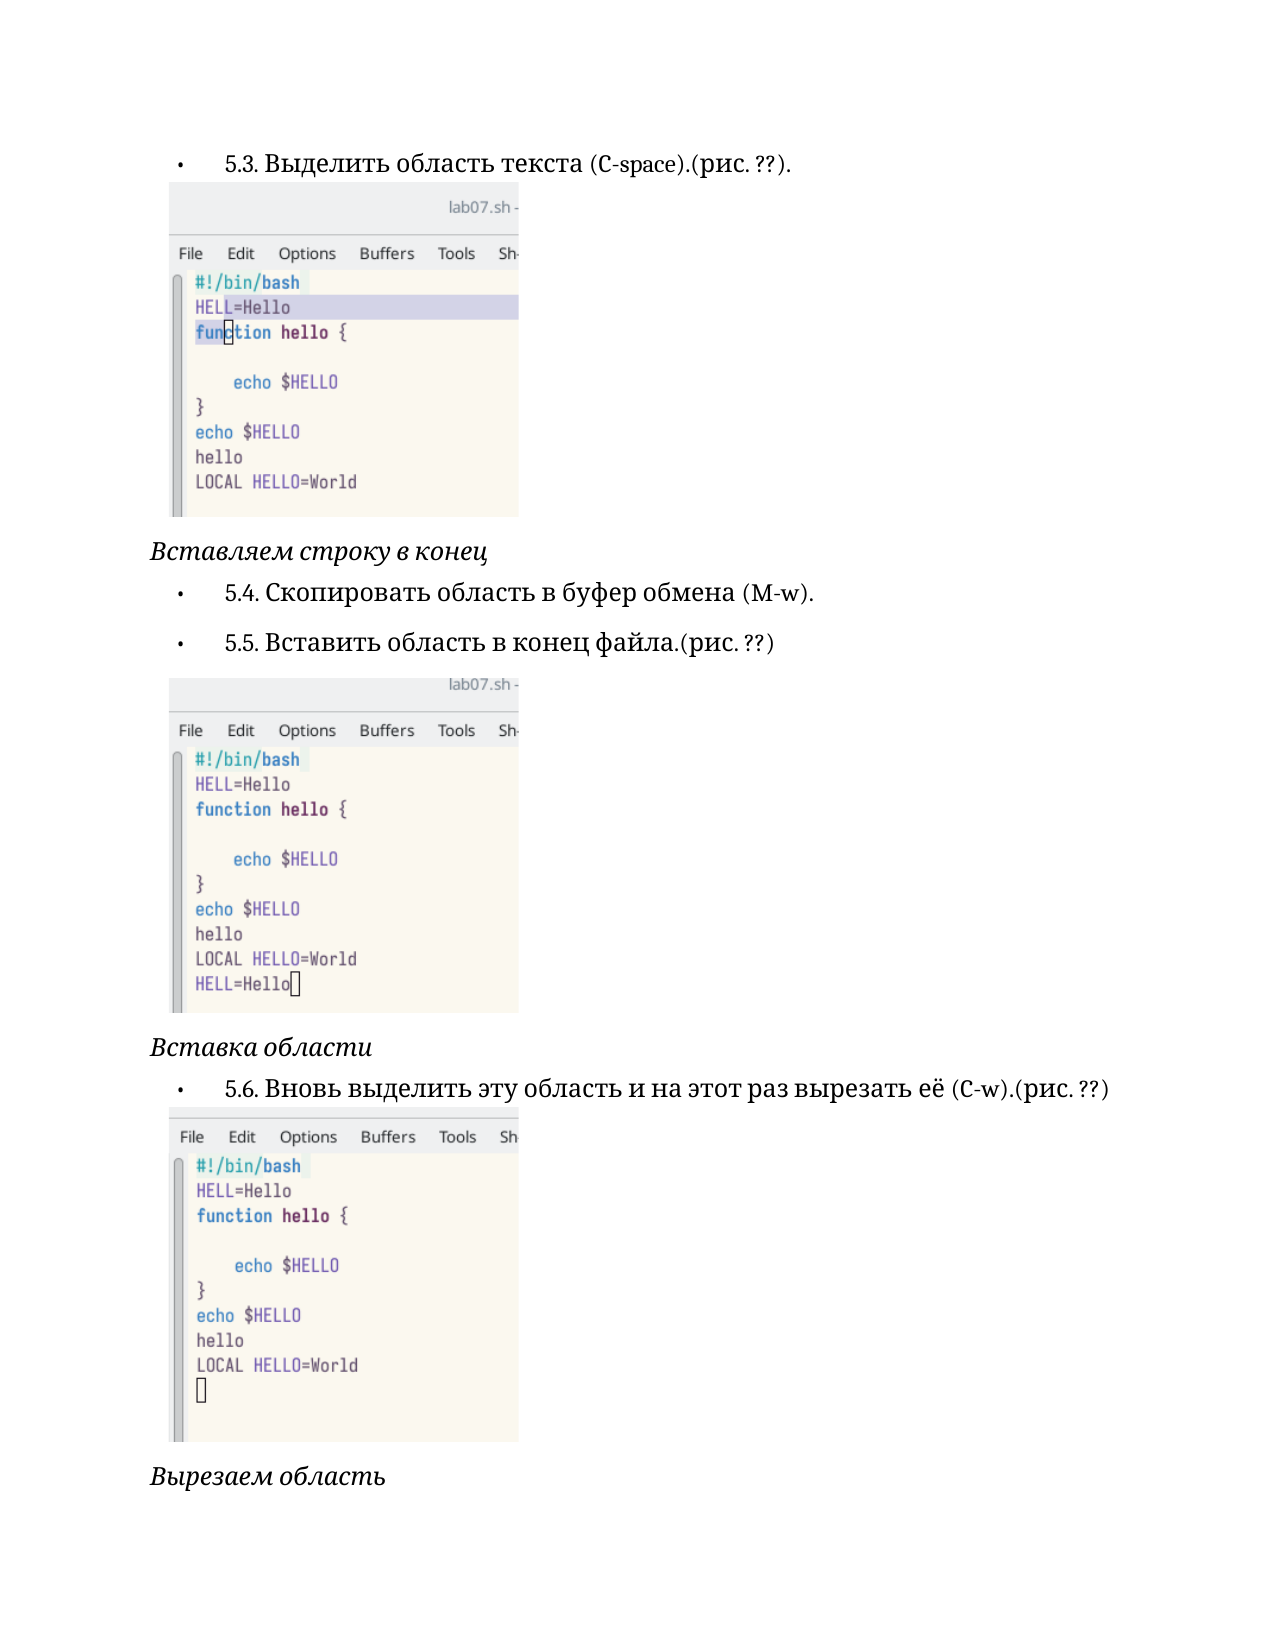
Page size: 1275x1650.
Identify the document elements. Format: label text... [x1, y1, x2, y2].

picture [168, 678, 519, 1013]
text Вырезаем область [150, 1463, 1125, 1492]
picture [168, 1107, 519, 1442]
picture [168, 182, 519, 517]
text Вставляем строку в конец [150, 538, 1125, 567]
list 5.3. Выделить область текста (C-space).(рис. ??). [175, 150, 1125, 179]
list 5.5. Вставить область в конец файла.(рис. ??) [175, 629, 1125, 657]
text Вставка области [150, 1034, 1125, 1062]
list 5.4. Скопировать область в буфер обмена (M-w). [175, 579, 1125, 608]
list 5.6. Вновь выделить эту область и на этот раз вырезать её (C-w).(рис. ??) [175, 1075, 1125, 1104]
